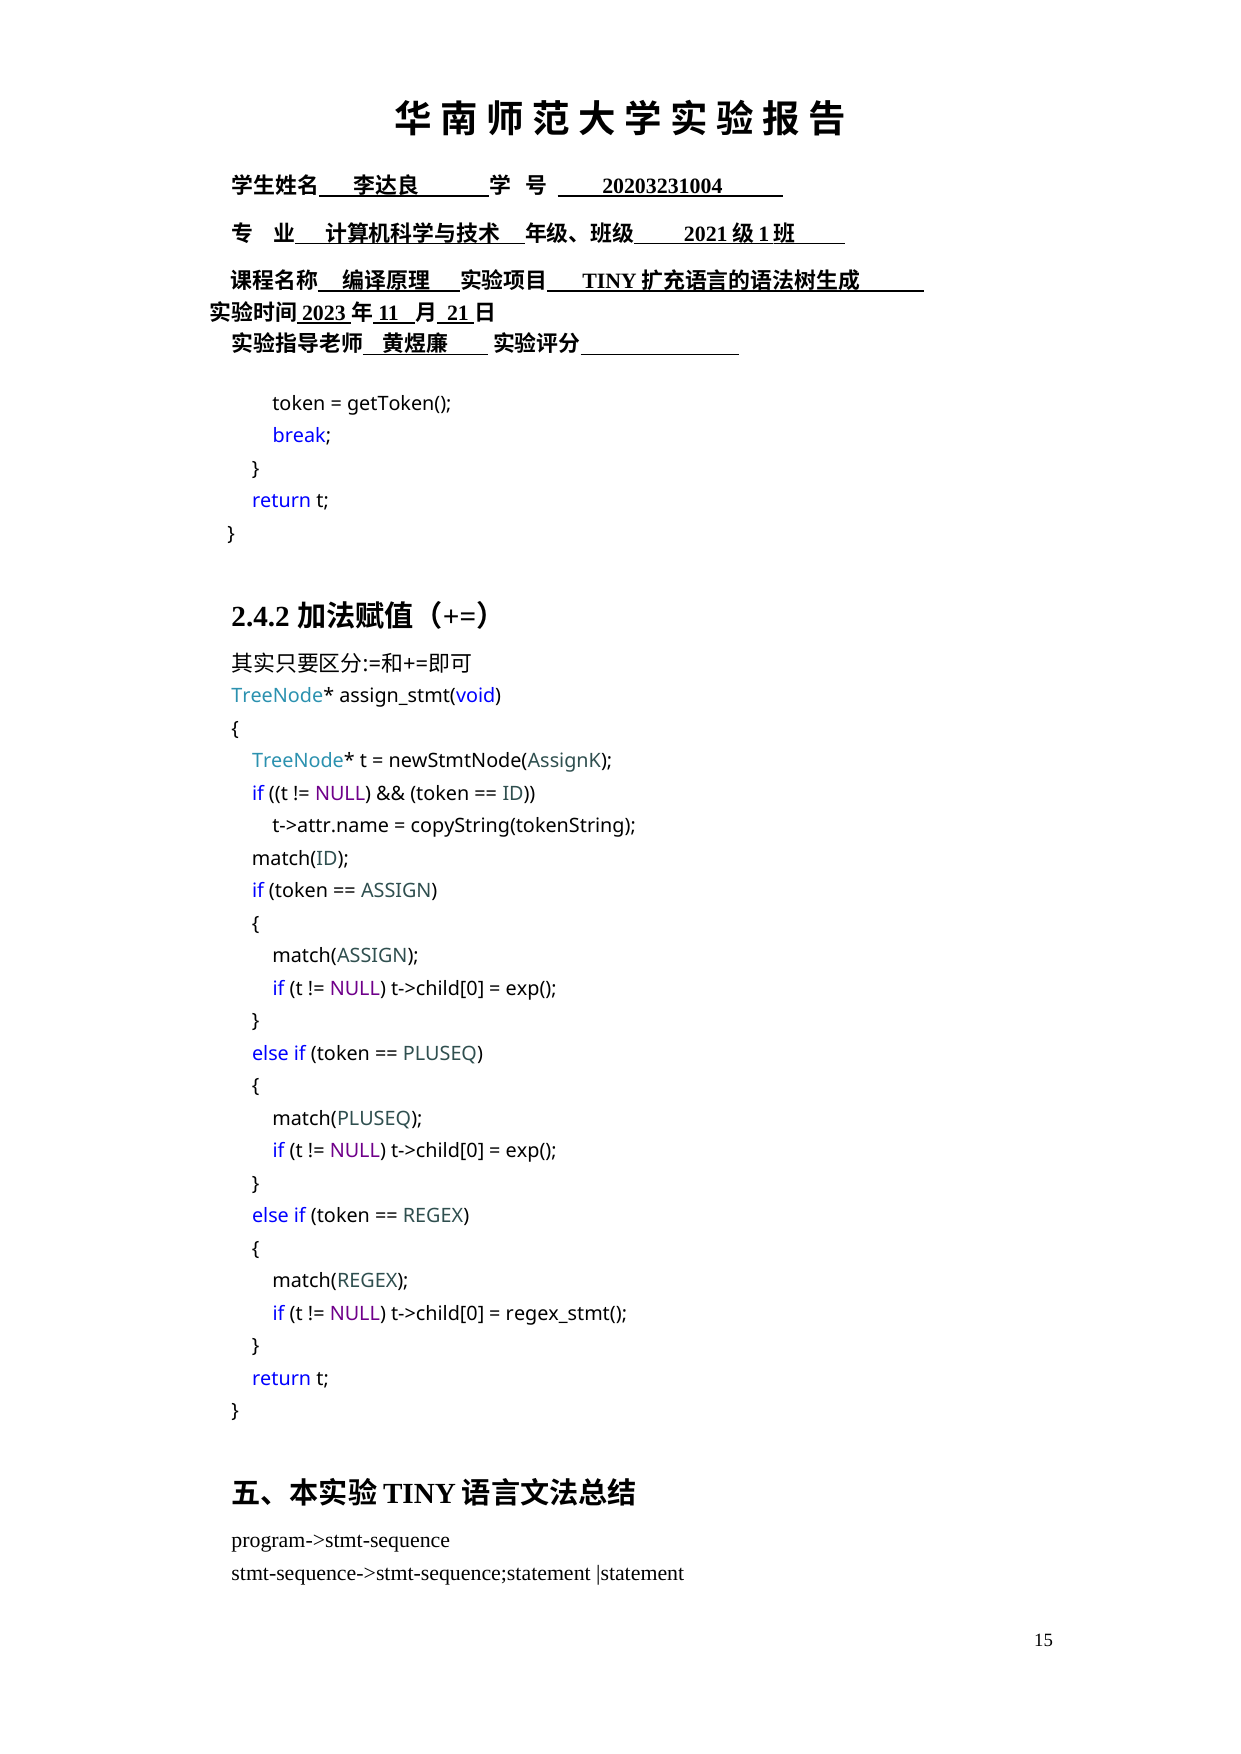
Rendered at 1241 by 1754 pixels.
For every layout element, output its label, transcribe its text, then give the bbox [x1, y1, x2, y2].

text TreeNode* assign_stmt(void) [231, 678, 1053, 711]
text match(ID); [231, 841, 1053, 873]
text program->stmt-sequence [187, 1523, 1053, 1556]
text { [231, 711, 1053, 743]
text match(PLUSEQ); [231, 1101, 1053, 1133]
text } [231, 1393, 1053, 1426]
text 其实只要区分:=和+=即可 [187, 646, 1053, 678]
text stmt-sequence->stmt-sequence;statement |statement [187, 1556, 1053, 1588]
list 本实验TINY语言文法总结 [187, 1458, 1053, 1523]
text TreeNode* t = newStmtNode(AssignK); [231, 743, 1053, 776]
text } [231, 1328, 1053, 1361]
text return t; [231, 483, 1053, 516]
text if (t != NULL) t->child[0] = exp(); [231, 1133, 1053, 1166]
text return t; [231, 1361, 1053, 1393]
text 2.4.2 加法赋值（+=） [187, 581, 1053, 646]
text match(REGEX); [231, 1263, 1053, 1296]
text match(ASSIGN); [231, 938, 1053, 971]
text { [231, 1068, 1053, 1101]
text break; [231, 418, 1053, 451]
text } [231, 1166, 1053, 1198]
text if ((t != NULL) && (token == ID)) [231, 776, 1053, 808]
text token = getToken(); [231, 386, 1053, 418]
text else if (token == REGEX) [231, 1198, 1053, 1231]
text } [231, 1003, 1053, 1036]
text t->attr.name = copyString(tokenString); [231, 808, 1053, 841]
text { [231, 1231, 1053, 1263]
text else if (token == PLUSEQ) [231, 1036, 1053, 1068]
text if (t != NULL) t->child[0] = exp(); [231, 971, 1053, 1003]
text { [231, 906, 1053, 938]
text } [231, 451, 1053, 483]
text if (token == ASSIGN) [231, 873, 1053, 906]
text } [187, 516, 1053, 548]
text if (t != NULL) t->child[0] = regex_stmt(); [231, 1296, 1053, 1328]
